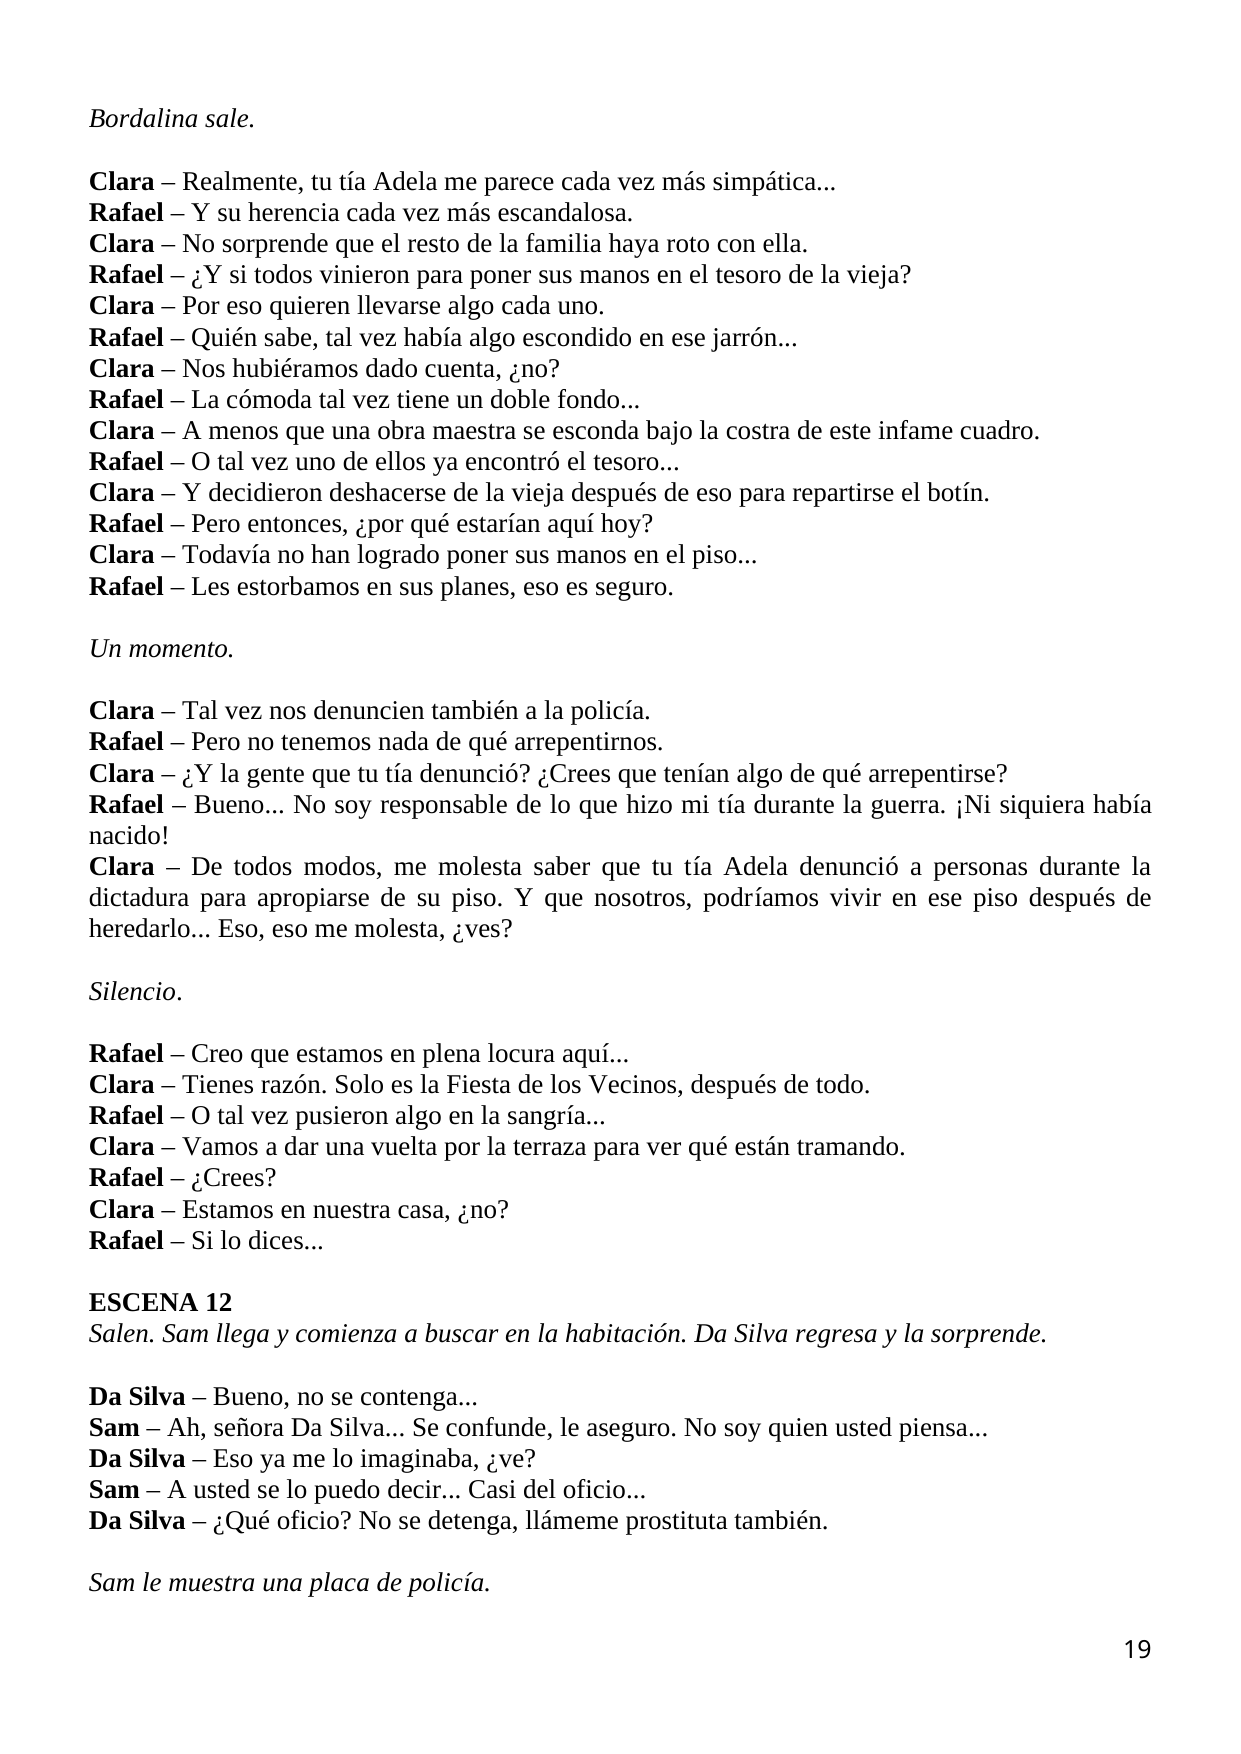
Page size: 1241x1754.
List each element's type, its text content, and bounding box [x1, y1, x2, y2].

text Rafael – Les estorbamos en sus planes, eso es seguro. [88, 570, 1152, 601]
text Rafael – Creo que estamos en plena locura aquí... [88, 1037, 1152, 1068]
text Sam le muestra una placa de policía. [88, 1566, 1152, 1598]
text Rafael – O tal vez uno de ellos ya encontró el tesoro... [88, 445, 1152, 476]
text Rafael – Y su herencia cada vez más escandalosa. [88, 196, 1152, 227]
text Silencio. [88, 975, 1152, 1006]
text Clara – Por eso quieren llevarse algo cada uno. [88, 289, 1152, 321]
text Clara – Todavía no han logrado poner sus manos en el piso... [88, 539, 1152, 570]
text Salen. Sam llega y comienza a buscar en la habitación. Da Silva regresa y la sorprende. [88, 1317, 1152, 1348]
text Rafael – Pero no tenemos nada de qué arrepentirnos. [88, 726, 1152, 757]
text Rafael – Si lo dices... [88, 1224, 1152, 1255]
text Clara – Y decidieron deshacerse de la vieja después de eso para repartirse el botín. [88, 476, 1152, 507]
text Clara – Tienes razón. Solo es la Fiesta de los Vecinos, después de todo. [88, 1068, 1152, 1099]
text Clara – De todos modos, me molesta saber que tu tía Adela denunció a personas durante la dictadura para apropiarse de su piso. Y que nosotros, podríamos vivir en ese piso después de heredarlo... Eso, eso me molesta, ¿ves? [88, 850, 1152, 943]
text Rafael – ¿Y si todos vinieron para poner sus manos en el tesoro de la vieja? [88, 258, 1152, 289]
text Da Silva – Eso ya me lo imaginaba, ¿ve? [88, 1442, 1152, 1473]
text Clara – Estamos en nuestra casa, ¿no? [88, 1193, 1152, 1224]
text Rafael – ¿Crees? [88, 1162, 1152, 1193]
text Sam – Ah, señora Da Silva... Se confunde, le aseguro. No soy quien usted piensa... [88, 1411, 1152, 1442]
text Rafael – La cómoda tal vez tiene un doble fondo... [88, 383, 1152, 414]
text ESCENA 12 [88, 1286, 1152, 1317]
text Sam – A usted se lo puedo decir... Casi del oficio... [88, 1473, 1152, 1504]
text Rafael – Quién sabe, tal vez había algo escondido en ese jarrón... [88, 321, 1152, 352]
text Clara – A menos que una obra maestra se esconda bajo la costra de este infame cuadro. [88, 414, 1152, 445]
text Clara – Realmente, tu tía Adela me parece cada vez más simpática... [88, 165, 1152, 196]
text Rafael – Pero entonces, ¿por qué estarían aquí hoy? [88, 507, 1152, 539]
text Bordalina sale. [88, 103, 1152, 134]
text Rafael – O tal vez pusieron algo en la sangría... [88, 1099, 1152, 1130]
text Da Silva – ¿Qué oficio? No se detenga, llámeme prostituta también. [88, 1504, 1152, 1535]
text Clara – ¿Y la gente que tu tía denunció? ¿Crees que tenían algo de qué arrepentirse? [88, 757, 1152, 788]
text Clara – No sorprende que el resto de la familia haya roto con ella. [88, 227, 1152, 258]
text Clara – Nos hubiéramos dado cuenta, ¿no? [88, 352, 1152, 383]
text Clara – Vamos a dar una vuelta por la terraza para ver qué están tramando. [88, 1130, 1152, 1162]
text Clara – Tal vez nos denuncien también a la policía. [88, 694, 1152, 726]
text Da Silva – Bueno, no se contenga... [88, 1379, 1152, 1411]
text Un momento. [88, 632, 1152, 663]
text Rafael – Bueno... No soy responsable de lo que hizo mi tía durante la guerra. ¡Ni siquiera había nacido! [88, 788, 1152, 850]
